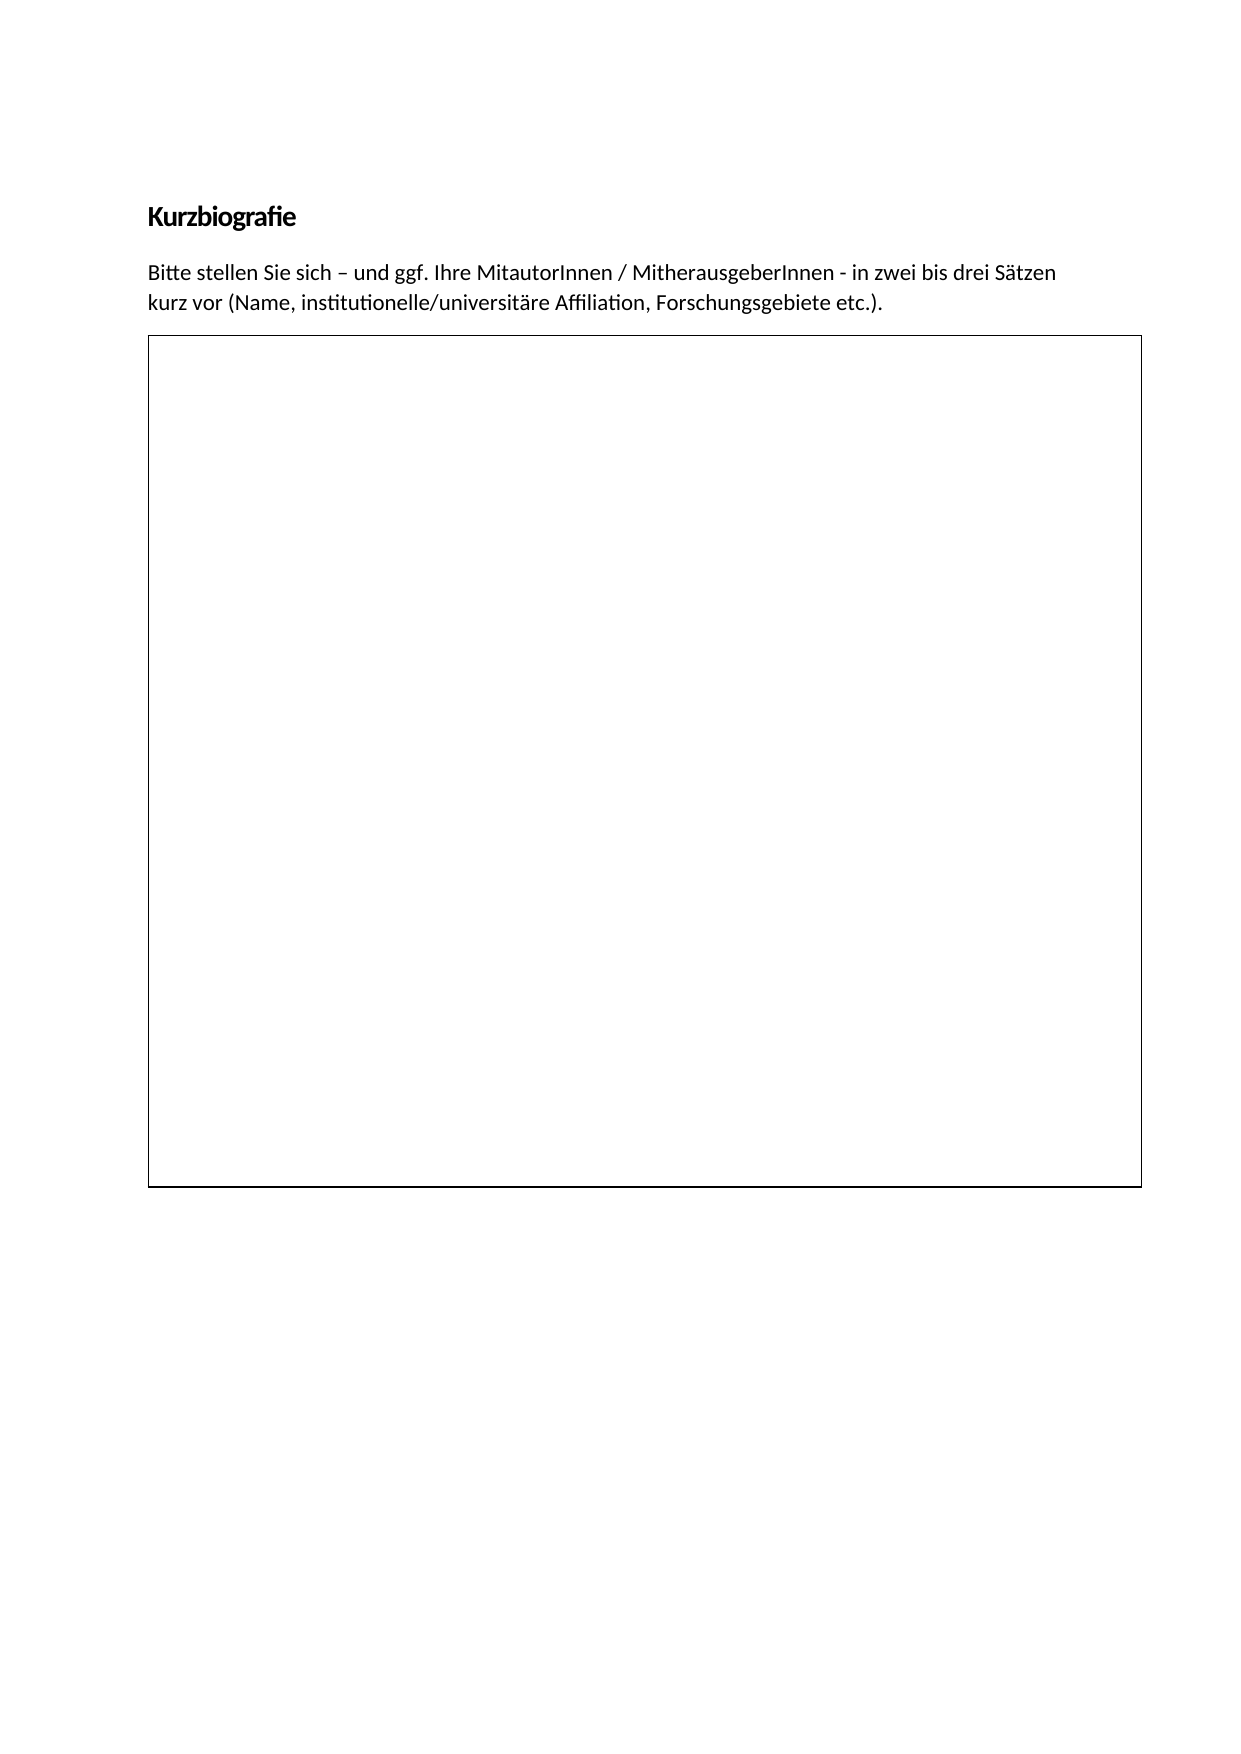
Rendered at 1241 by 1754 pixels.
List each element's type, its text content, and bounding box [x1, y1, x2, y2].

table_header [149, 336, 1141, 1186]
title Kurzbiografie [148, 198, 1093, 233]
text Bitte stellen Sie sich – und ggf. Ihre MitautorInnen / MitherausgeberInnen - in zwei bis drei Sätzen kurz vor (Name, institutionelle/universitäre Affiliation, Forschungsgebiete etc.). [148, 258, 1093, 316]
